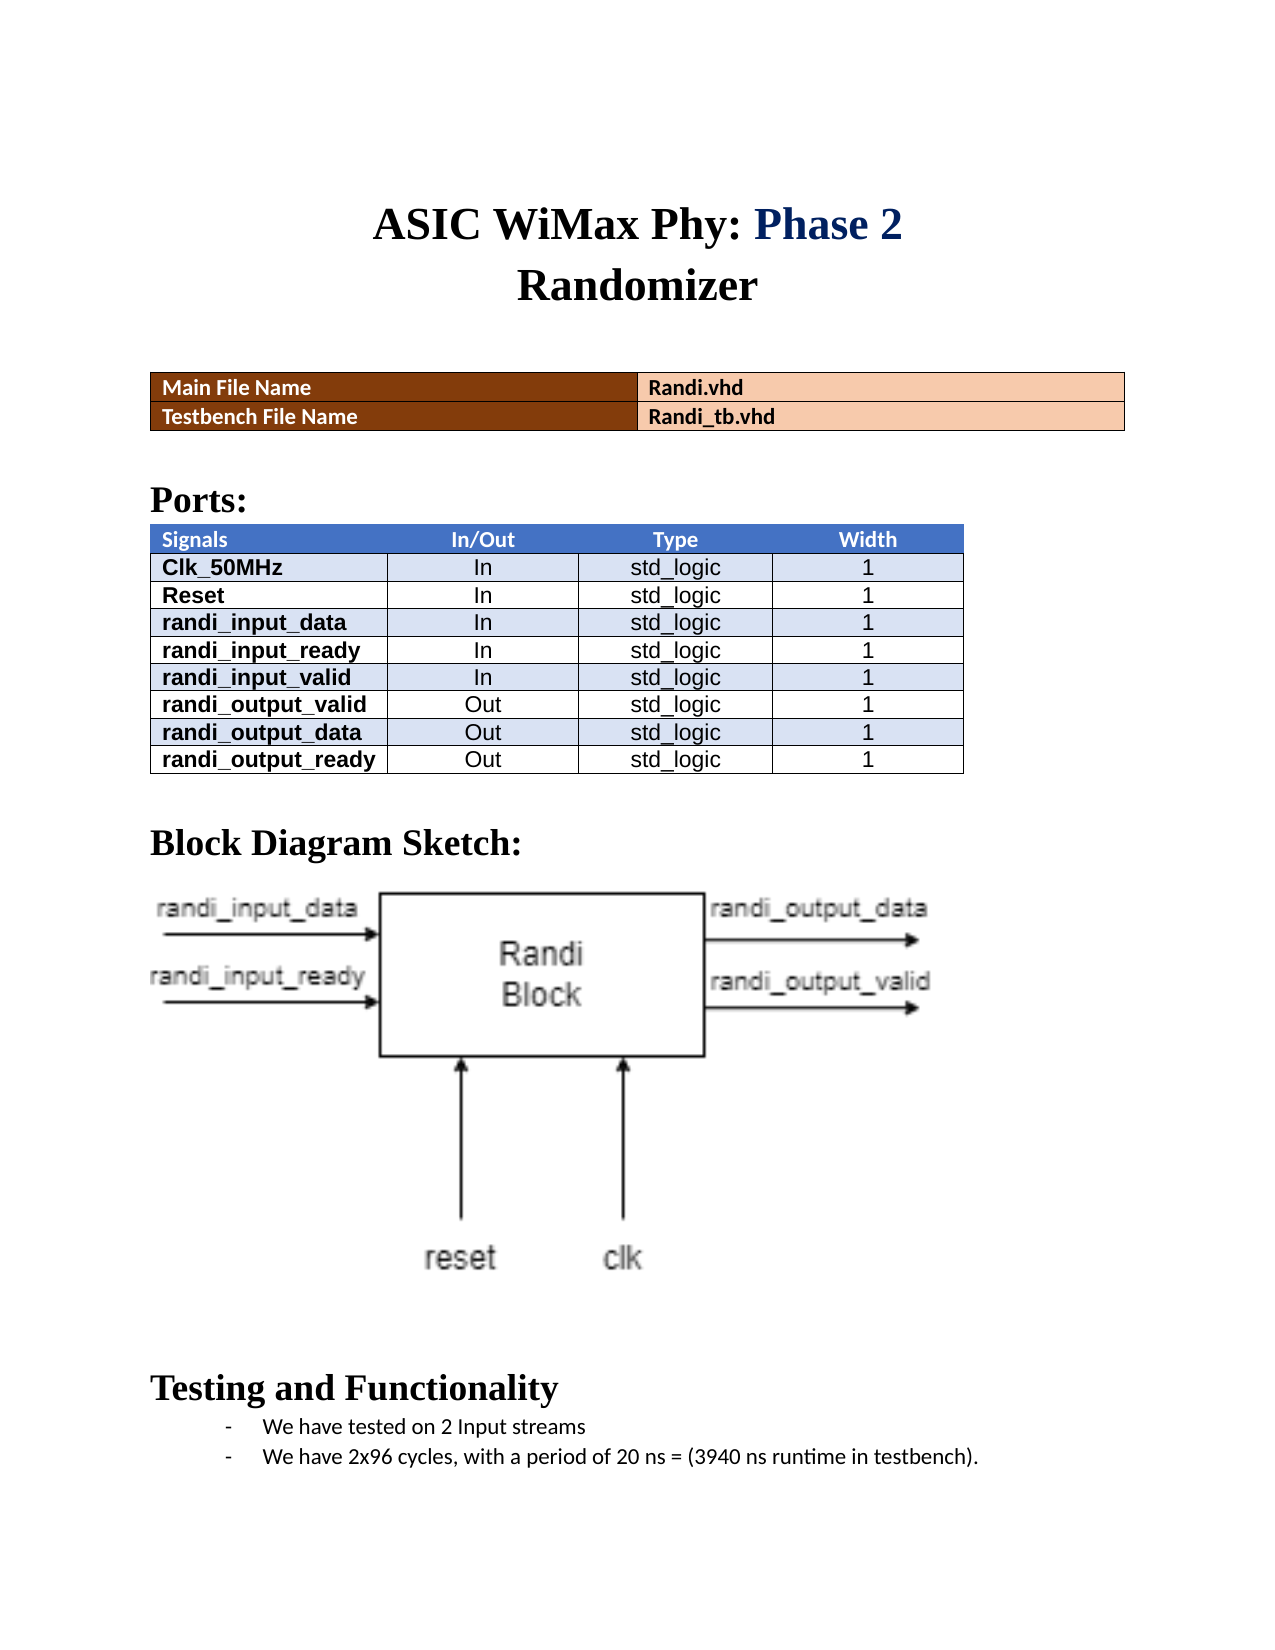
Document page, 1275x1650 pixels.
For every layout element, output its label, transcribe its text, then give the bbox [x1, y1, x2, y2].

subtitle Ports: [150, 478, 1125, 521]
table_cell 1 [773, 691, 963, 718]
table_cell Out [388, 719, 578, 745]
table_cell In [388, 664, 578, 690]
table_header In/Out [388, 525, 578, 553]
picture [150, 867, 936, 1300]
table_cell In [388, 637, 578, 663]
table_cell randi_output_valid [151, 691, 387, 718]
table_cell Randi_tb.vhd [638, 402, 1124, 430]
table_cell std_logic [579, 554, 772, 581]
table_cell std_logic [579, 746, 772, 772]
subtitle Block Diagram Sketch: [150, 820, 1125, 863]
table_header Signals [151, 525, 387, 553]
table_cell Out [388, 746, 578, 772]
subtitle Testing and Functionality [150, 1366, 1125, 1409]
table_cell 1 [773, 609, 963, 636]
subtitle ASIC WiMax Phy: Phase 2 [150, 197, 1125, 249]
table_cell std_logic [579, 719, 772, 745]
table_cell In [388, 582, 578, 608]
table_cell In [388, 554, 578, 581]
table_cell std_logic [579, 691, 772, 718]
table_cell randi_output_data [151, 719, 387, 745]
table_cell Reset [151, 582, 387, 608]
table_cell 1 [773, 554, 963, 581]
table_cell 1 [773, 746, 963, 772]
subtitle Randomizer [150, 258, 1125, 367]
table_cell Clk_50MHz [151, 554, 387, 581]
table_cell 1 [773, 719, 963, 745]
table_cell std_logic [579, 609, 772, 636]
table_cell randi_input_data [151, 609, 387, 636]
table_cell Out [388, 691, 578, 718]
table_cell randi_input_valid [151, 664, 387, 690]
table_cell randi_input_ready [151, 637, 387, 663]
table_cell In [388, 609, 578, 636]
table_cell 1 [773, 664, 963, 690]
table_cell 1 [773, 582, 963, 608]
table_header Randi.vhd [638, 373, 1124, 401]
table_header Main File Name [151, 373, 637, 401]
table_cell std_logic [579, 637, 772, 663]
table_cell Testbench File Name [151, 402, 637, 430]
table_header Width [773, 525, 963, 553]
table_cell std_logic [579, 664, 772, 690]
table_cell std_logic [579, 582, 772, 608]
table_header Type [579, 525, 772, 553]
table_cell 1 [773, 637, 963, 663]
list We have tested on 2 Input streams [225, 1412, 1125, 1440]
list We have 2x96 cycles, with a period of 20 ns = (3940 ns runtime in testbench). [225, 1442, 1125, 1471]
table_cell randi_output_ready [151, 746, 387, 772]
